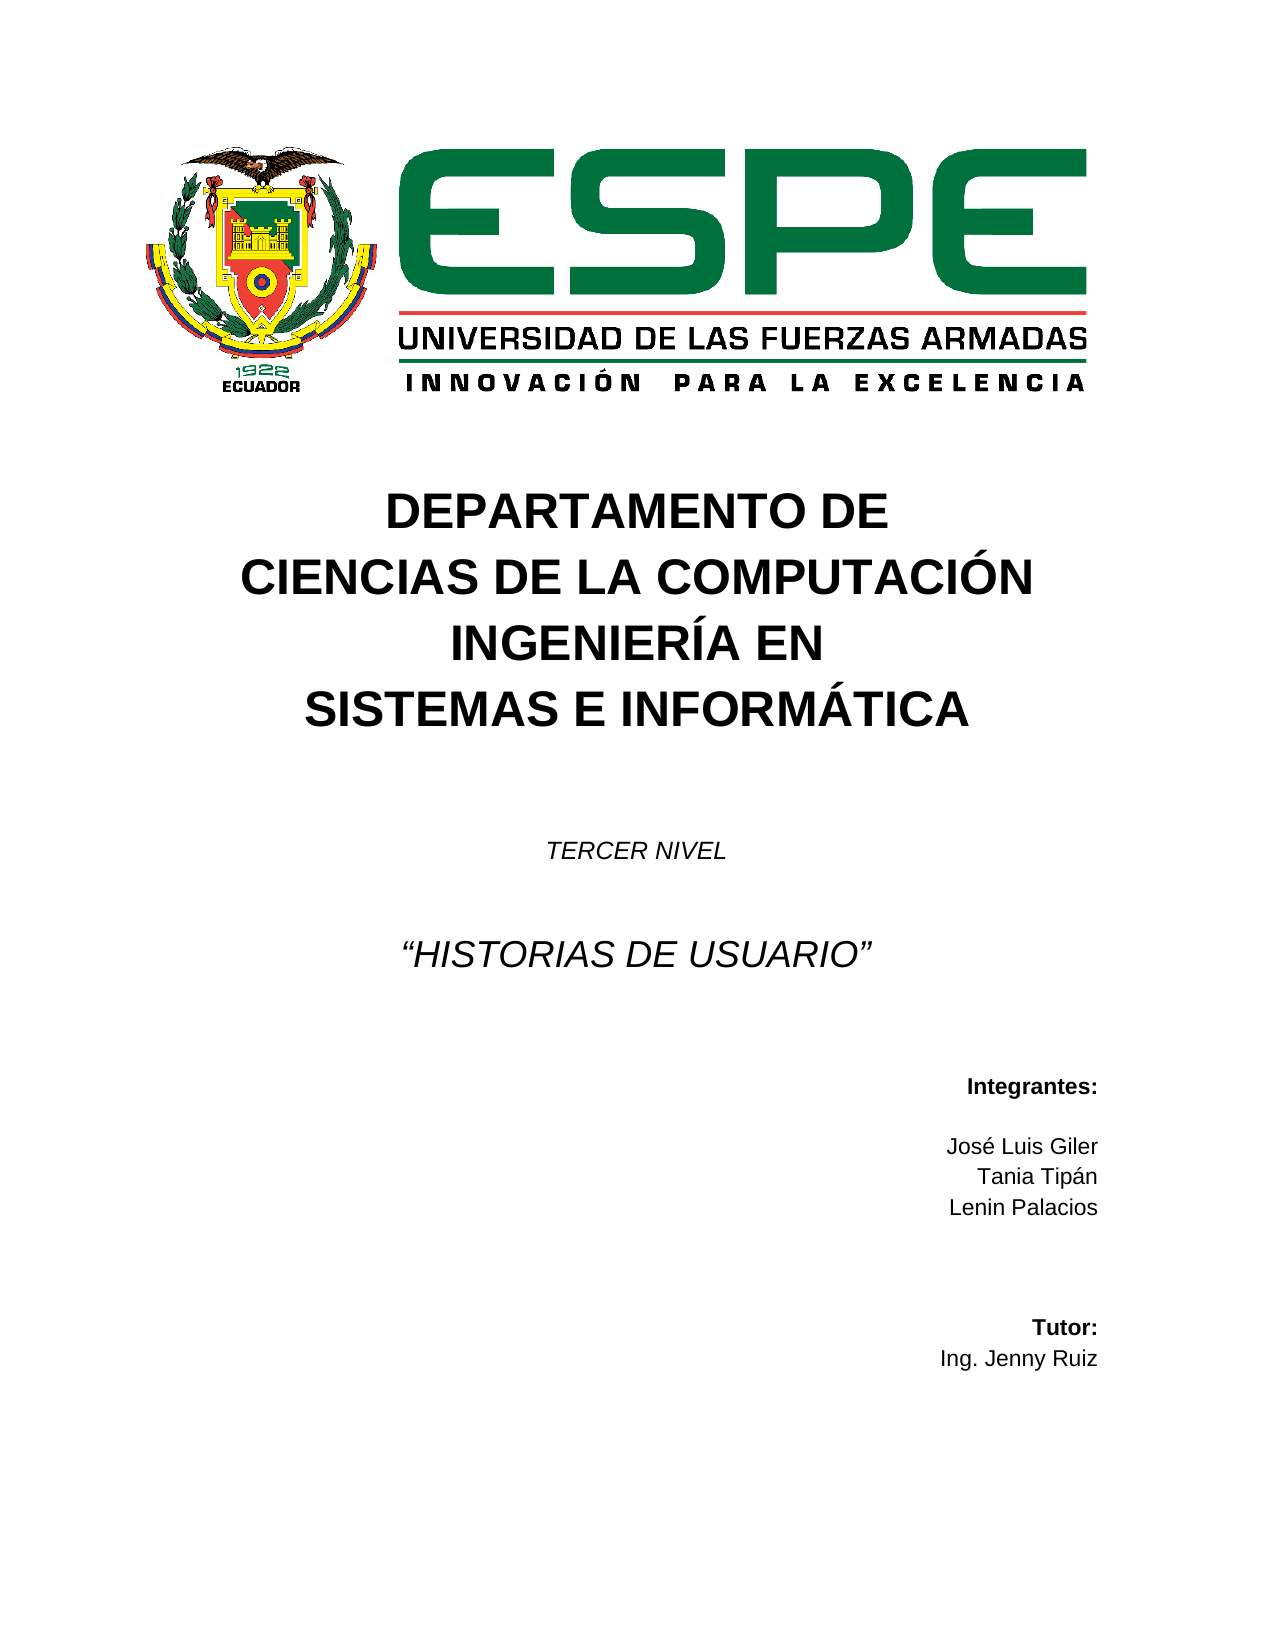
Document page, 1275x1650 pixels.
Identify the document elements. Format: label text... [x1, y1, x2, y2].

picture [146, 147, 1087, 392]
text TERCER NIVEL [177, 836, 1098, 865]
text INGENIERÍA EN [177, 613, 1098, 671]
text Ing. Jenny Ruiz [177, 1344, 1098, 1371]
text DEPARTAMENTO DE [177, 481, 1098, 539]
text CIENCIAS DE LA COMPUTACIÓN [177, 547, 1098, 605]
text “HISTORIAS DE USUARIO” [177, 932, 1098, 976]
text Tania Tipán [177, 1163, 1098, 1189]
text SISTEMAS E INFORMÁTICA [177, 679, 1098, 737]
text Tutor: [177, 1314, 1098, 1341]
text Integrantes: [177, 1073, 1098, 1099]
text Lenin Palacios [177, 1193, 1098, 1220]
text José Luis Giler [177, 1133, 1098, 1159]
